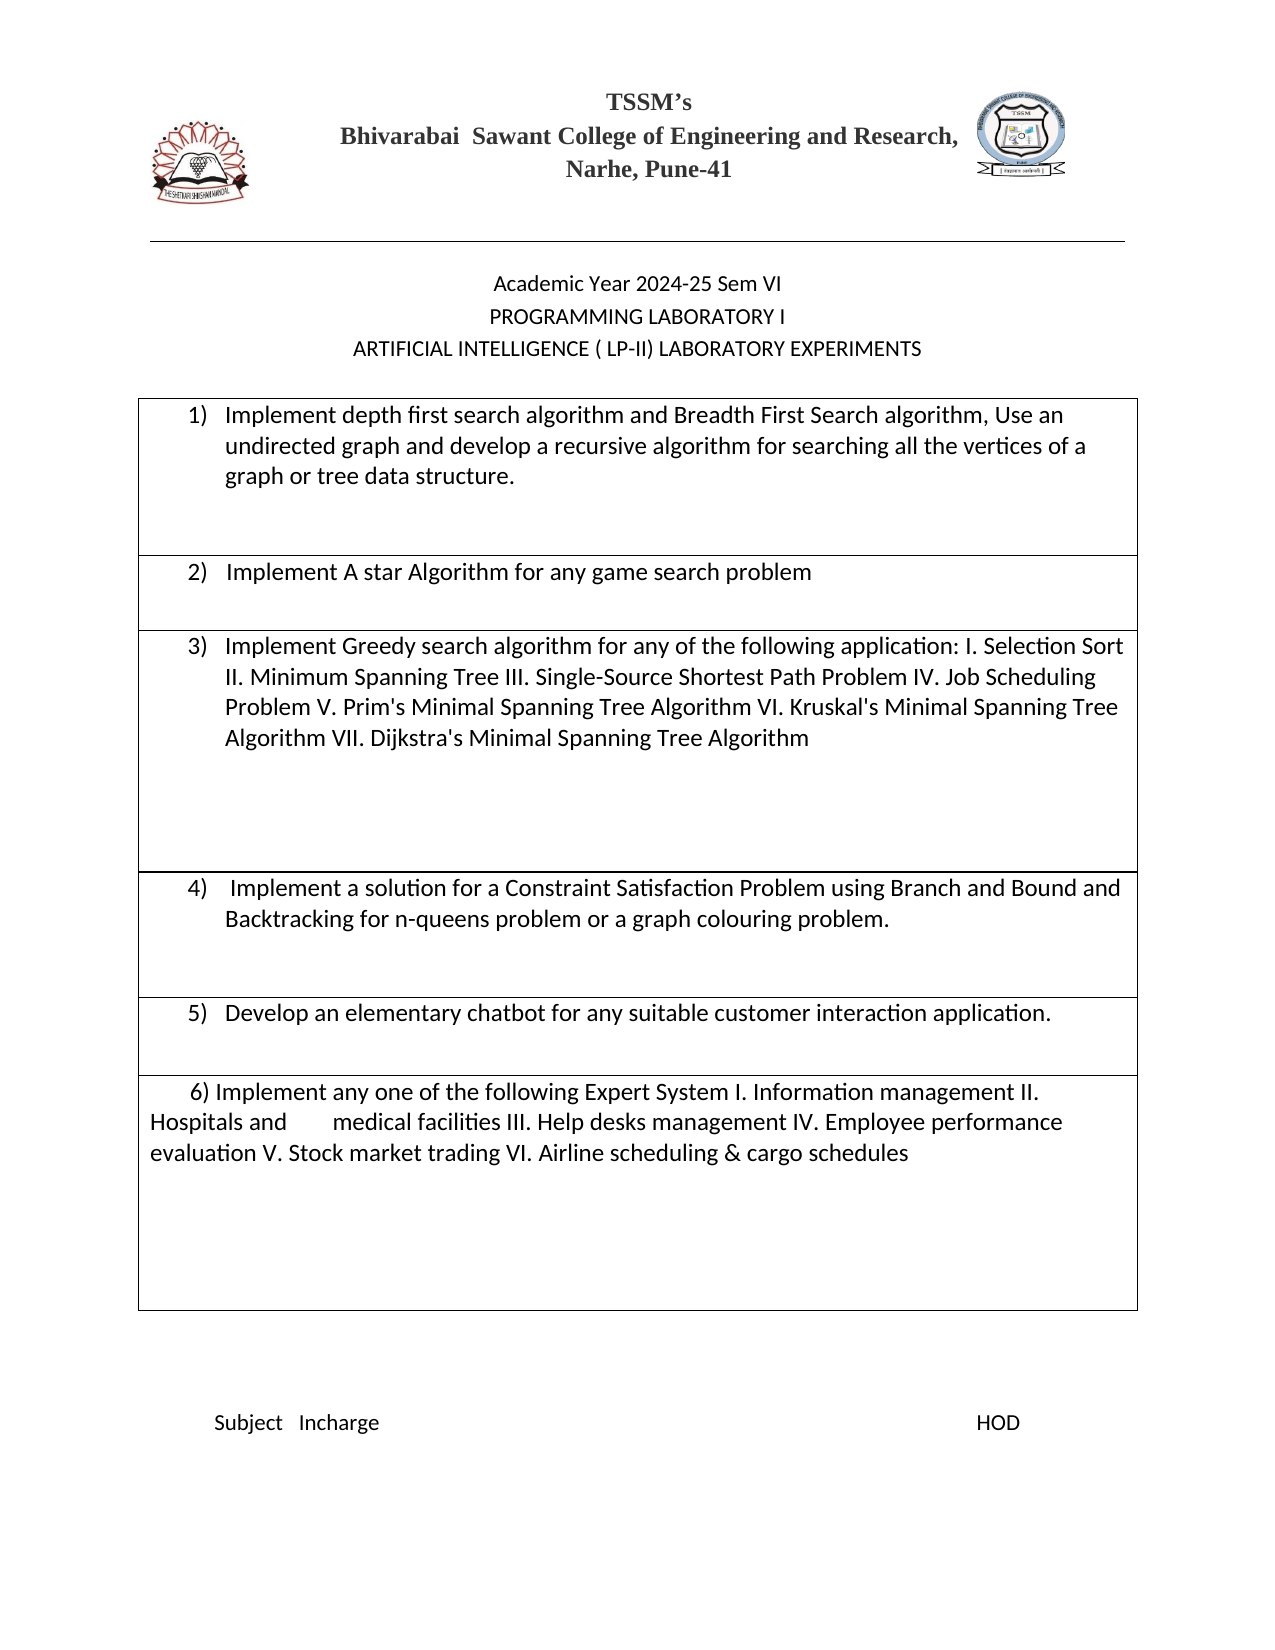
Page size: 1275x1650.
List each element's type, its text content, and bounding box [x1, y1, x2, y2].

text Academic Year 2024-25 Sem VI [150, 269, 1125, 298]
table_cell 6) Implement any one of the following Expert System I. Information management II. Hospitals and medical facilities III. Help desks management IV. Employee performance evaluation V. Stock market trading VI. Airline scheduling & cargo schedules [139, 1076, 1137, 1310]
text Subject Incharge HOD [150, 1408, 1125, 1436]
table_header Implement depth first search algorithm and Breadth First Search algorithm, Use an undirected graph and develop a recursive algorithm for searching all the vertices of a graph or tree data structure. [139, 399, 1137, 555]
table_cell Implement Greedy search algorithm for any of the following application: I. Selection Sort II. Minimum Spanning Tree III. Single-Source Shortest Path Problem IV. Job Scheduling Problem V. Prim's Minimal Spanning Tree Algorithm VI. Kruskal's Minimal Spanning Tree Algorithm VII. Dijkstra's Minimal Spanning Tree Algorithm [139, 631, 1137, 871]
picture [976, 91, 1065, 177]
picture [150, 120, 250, 205]
text ARTIFICIAL INTELLIGENCE ( LP-II) LABORATORY EXPERIMENTS [150, 334, 1125, 362]
table_cell Implement a solution for a Constraint Satisfaction Problem using Branch and Bound and Backtracking for n-queens problem or a graph colouring problem. [139, 873, 1137, 997]
text PROGRAMMING LABORATORY I [150, 302, 1125, 330]
table_cell Develop an elementary chatbot for any suitable customer interaction application. [139, 998, 1137, 1075]
table_cell Implement A star Algorithm for any game search problem [139, 556, 1137, 629]
